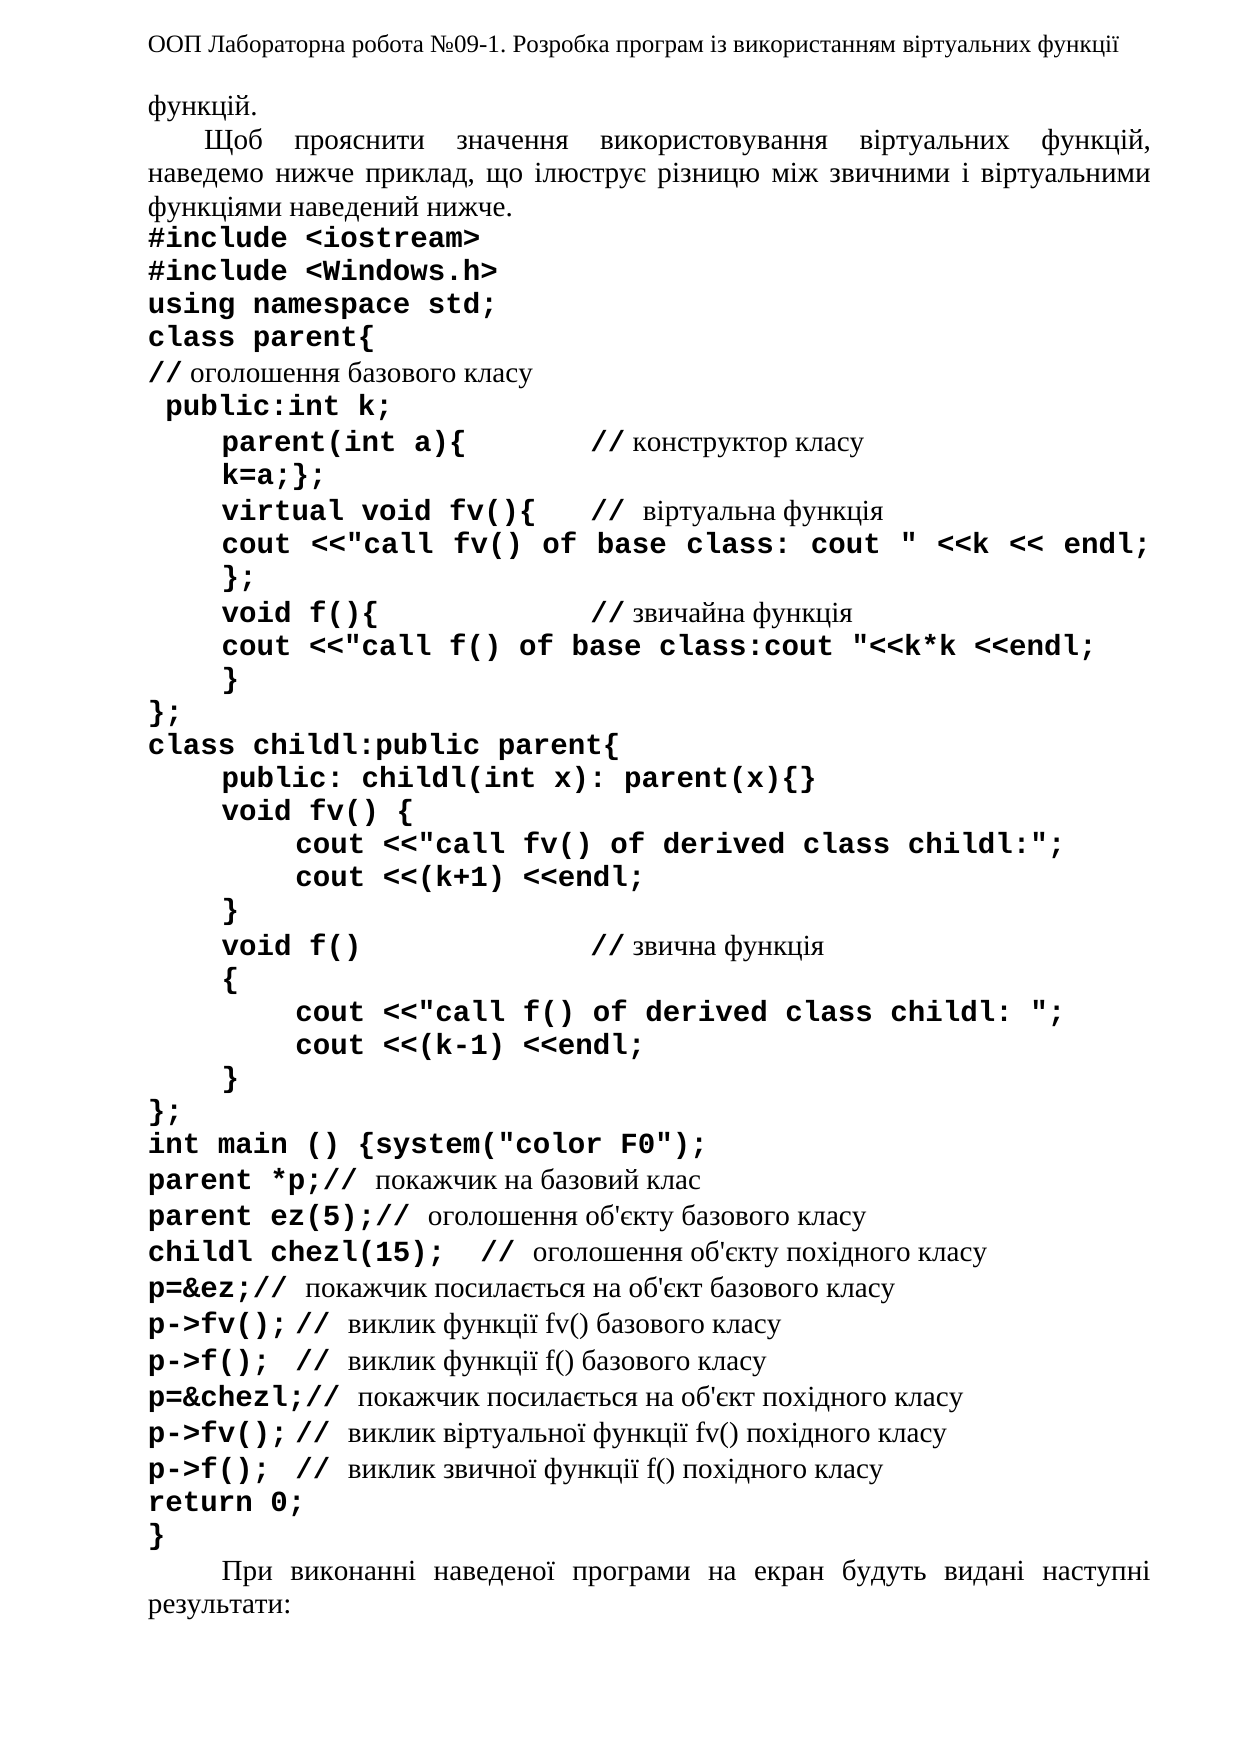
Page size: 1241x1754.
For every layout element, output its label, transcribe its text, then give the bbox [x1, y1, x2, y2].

text class parent{ [148, 322, 1152, 355]
text } [148, 664, 1152, 697]
text // оголошення базового класу [148, 355, 1152, 391]
text #include <Windows.h> [148, 256, 1152, 289]
text p->fv(); // виклик віртуальної функції fv() похідного класу [148, 1415, 1152, 1451]
text parent *p;// покажчик на базовий клас [148, 1162, 1152, 1198]
text { [148, 964, 1152, 997]
text childl chezl(15); // оголошення об'єкту похідного класу [148, 1234, 1152, 1271]
text void fv() { [148, 796, 1152, 829]
text p->f(); // виклик звичної функції f() похідного класу [148, 1451, 1152, 1487]
text Щоб прояснити значення використовування віртуальних функцій, наведемо нижче приклад, що ілюструє різницю між звичними і віртуальними функціями наведений нижче. [148, 122, 1152, 223]
text void f(){ // звичайна функція [148, 595, 1152, 631]
text cout <<"call f() of derived class childl: "; [148, 997, 1152, 1030]
text }; [148, 697, 1152, 730]
text class childl:public parent{ [148, 730, 1152, 763]
text p->fv(); // виклик функції fv() базового класу [148, 1307, 1152, 1343]
text return 0; [148, 1487, 1152, 1520]
text p=&chezl;// покажчик посилається на об'єкт похідного класу [148, 1379, 1152, 1415]
text }; [148, 1096, 1152, 1129]
text cout <<"call fv() of derived class childl:"; [148, 829, 1152, 862]
text parent ez(5);// оголошення об'єкту базового класу [148, 1198, 1152, 1234]
text using namespace std; [148, 289, 1152, 322]
text При виконанні наведеної програми на екран будуть видані наступні результати: [148, 1553, 1152, 1620]
text public: childl(int x): parent(x){} [148, 763, 1152, 796]
text k=a;}; [148, 460, 1152, 493]
text cout <<(k+1) <<endl; [148, 862, 1152, 895]
text } [148, 1520, 1152, 1553]
text } [148, 895, 1152, 928]
text #include <iostream> [148, 223, 1152, 256]
text p=&ez;// покажчик посилається на об'єкт базового класу [148, 1271, 1152, 1307]
text int main () {system("color F0"); [148, 1129, 1152, 1162]
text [148, 88, 1152, 122]
text cout <<"call f() of base class:cout "<<k*k <<endl; [148, 631, 1152, 664]
text cout <<(k-1) <<endl; [148, 1030, 1152, 1063]
text p->f(); // виклик функції f() базового класу [148, 1343, 1152, 1379]
text void f() // звична функція [148, 928, 1152, 964]
text parent(int a){ // конструктор класу [148, 424, 1152, 460]
text cout <<"call fv() of base class: cout " <<k << endl; }; [148, 529, 1152, 595]
text virtual void fv(){ // віртуальна функція [148, 493, 1152, 529]
text public:int k; [148, 391, 1152, 424]
text } [148, 1063, 1152, 1096]
